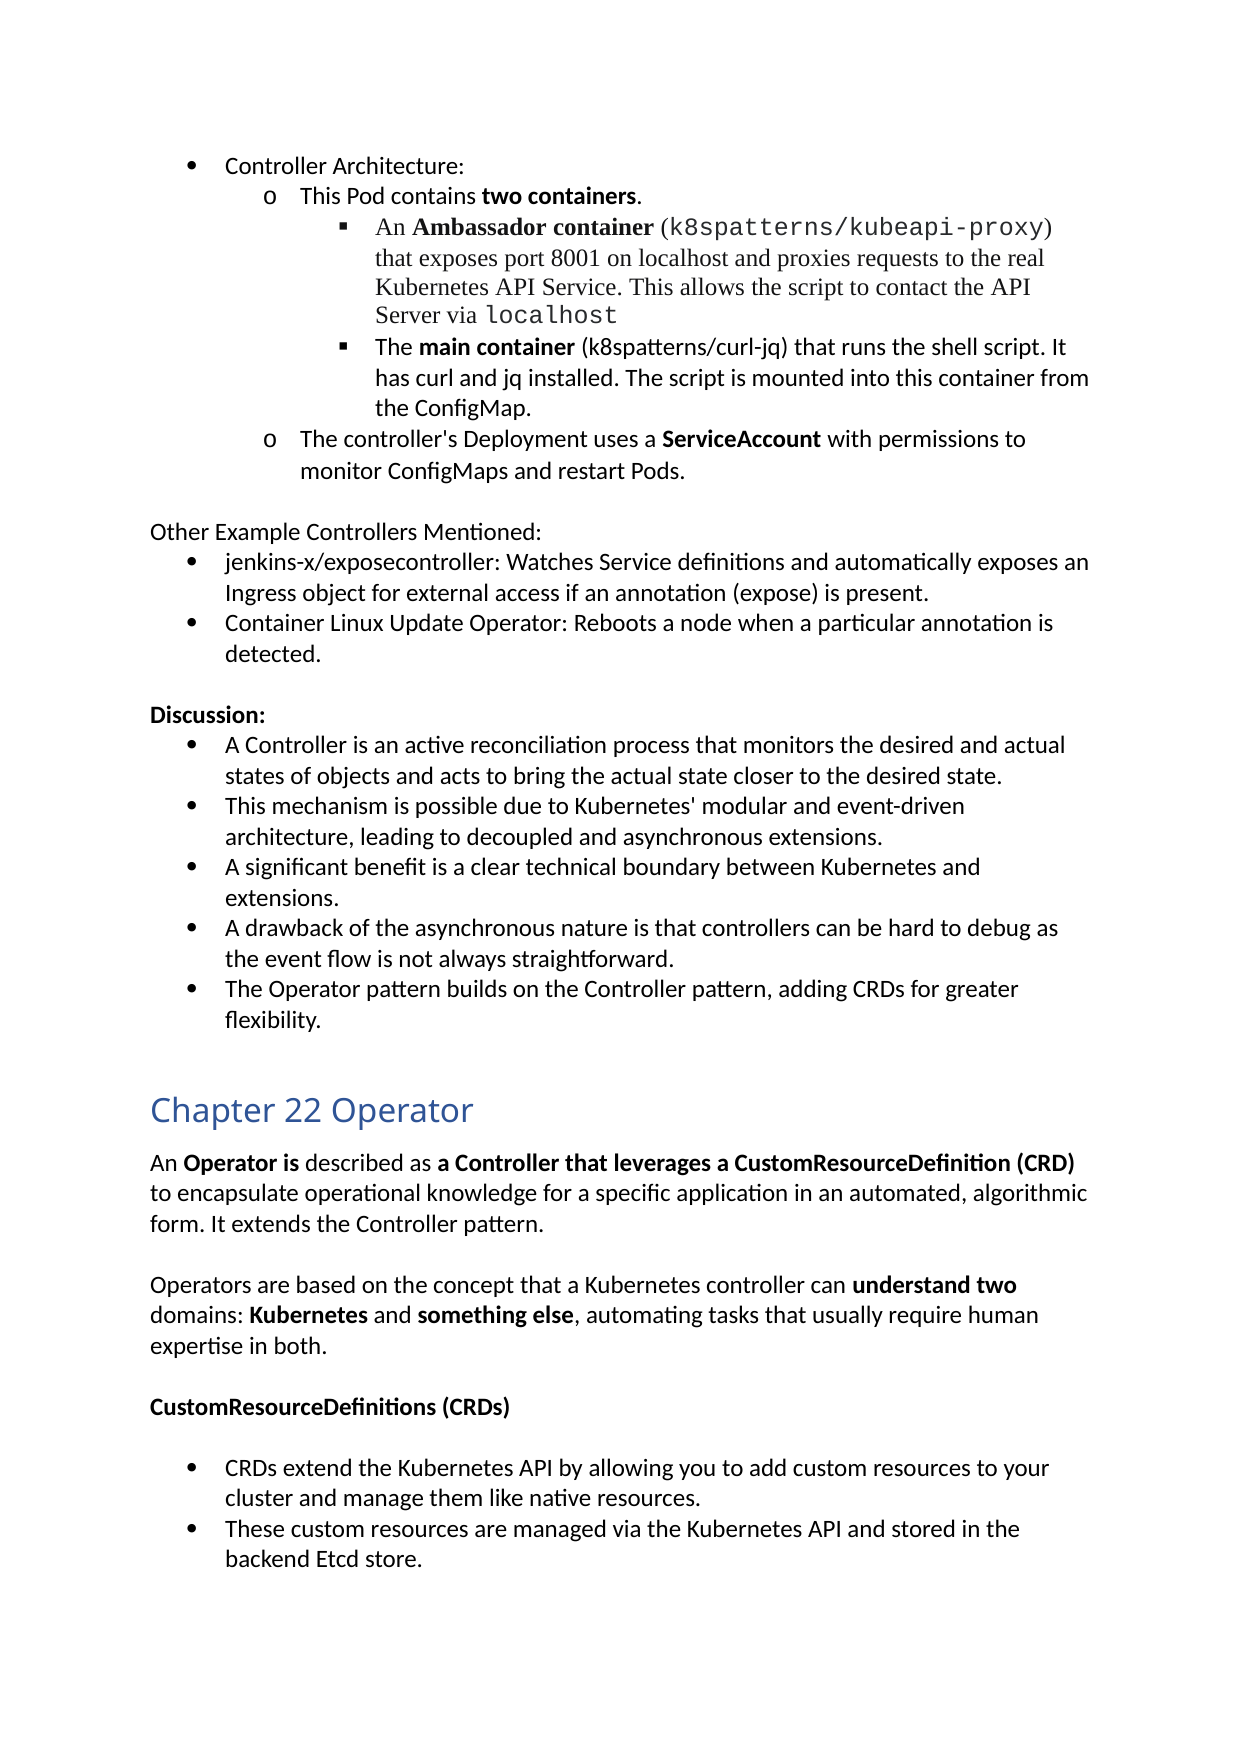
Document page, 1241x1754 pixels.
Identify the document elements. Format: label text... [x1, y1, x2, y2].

list A significant benefit is a clear technical boundary between Kubernetes and extensions. [187, 852, 1090, 913]
list A Controller is an active reconciliation process that monitors the desired and actual states of objects and acts to bring the actual state closer to the desired state. [187, 729, 1090, 791]
text Discussion: [150, 699, 1090, 729]
list An Ambassador container (k8spatterns/kubeapi-proxy) that exposes port 8001 on localhost and proxies requests to the real Kubernetes API Service. This allows the script to contact the API Server via localhost [337, 212, 1090, 331]
text Other Example Controllers Mentioned: [150, 516, 1090, 546]
list jenkins-x/exposecontroller: Watches Service definitions and automatically exposes an Ingress object for external access if an annotation (expose) is present. [187, 546, 1090, 607]
list This Pod contains two containers. [262, 181, 1090, 212]
list The Operator pattern builds on the Controller pattern, adding CRDs for greater flexibility. [187, 974, 1090, 1035]
list This mechanism is possible due to Kubernetes' modular and event-driven architecture, leading to decoupled and asynchronous extensions. [187, 791, 1090, 852]
list These custom resources are managed via the Kubernetes API and stored in the backend Etcd store. [187, 1513, 1090, 1574]
list Container Linux Update Operator: Reboots a node when a particular annotation is detected. [187, 607, 1090, 668]
list The controller's Deployment uses a ServiceAccount with permissions to monitor ConfigMaps and restart Pods. [262, 423, 1090, 485]
list Controller Architecture: [187, 150, 1090, 181]
subtitle Chapter 22 Operator [150, 1086, 1090, 1132]
text Operators are based on the concept that a Kubernetes controller can understand two domains: Kubernetes and something else, automating tasks that usually require human expertise in both. [150, 1269, 1090, 1361]
list The main container (k8spatterns/curl-jq) that runs the shell script. It has curl and jq installed. The script is mounted into this container from the ConfigMap. [337, 331, 1090, 423]
list A drawback of the asynchronous nature is that controllers can be hard to debug as the event flow is not always straightforward. [187, 913, 1090, 974]
list CRDs extend the Kubernetes API by allowing you to add custom resources to your cluster and manage them like native resources. [187, 1452, 1090, 1513]
text CustomResourceDefinitions (CRDs) [150, 1391, 1090, 1422]
text An Operator is described as a Controller that leverages a CustomResourceDefinition (CRD) to encapsulate operational knowledge for a specific application in an automated, algorithmic form. It extends the Controller pattern. [150, 1147, 1090, 1238]
